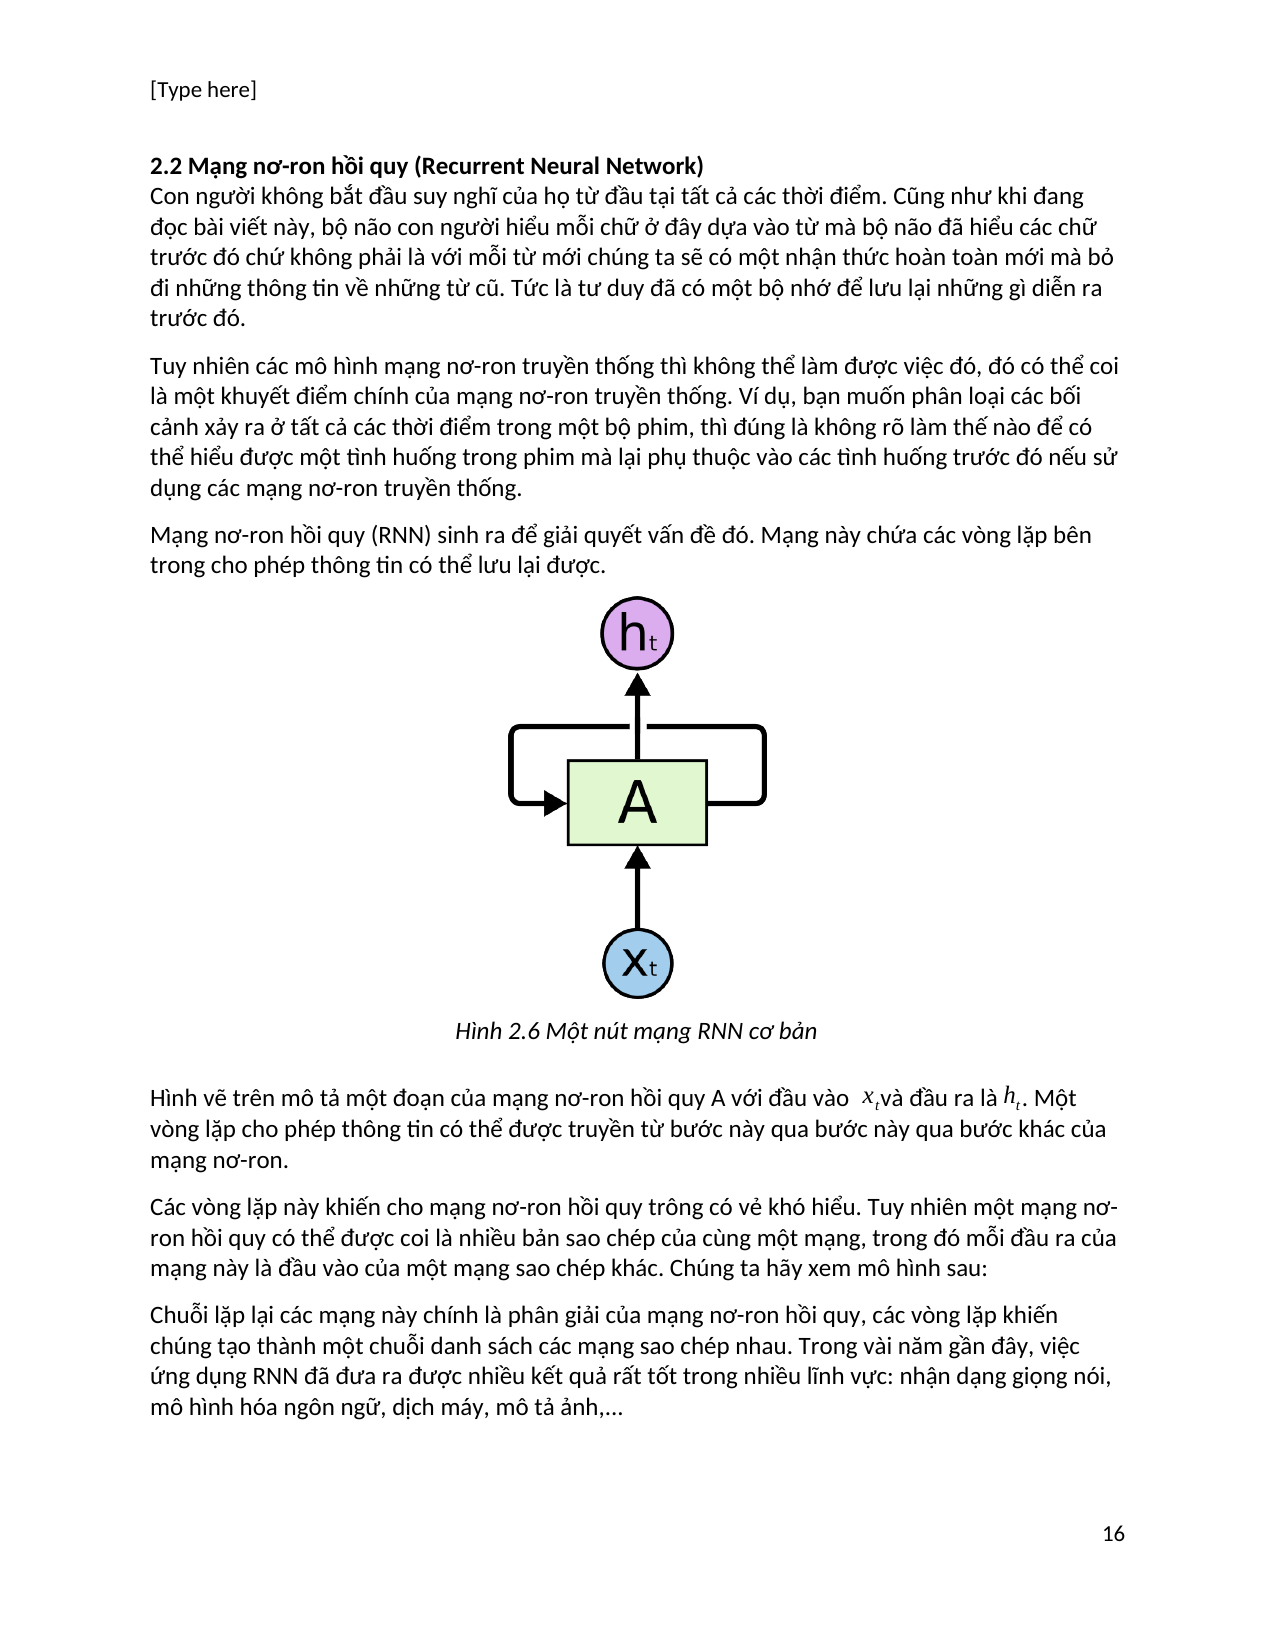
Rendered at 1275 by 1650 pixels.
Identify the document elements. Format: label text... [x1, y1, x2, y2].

text Chuỗi lặp lại các mạng này chính là phân giải của mạng nơ-ron hồi quy, các vòng lặp khiến chúng tạo thành một chuỗi danh sách các mạng sao chép nhau. Trong vài năm gần đây, việc ứng dụng RNN đã đưa ra được nhiều kết quả rất tốt trong nhiều lĩnh vực: nhận dạng giọng nói, mô hình hóa ngôn ngữ, dịch máy, mô tả ảnh,... [150, 1299, 1125, 1421]
subtitle 2.2 Mạng nơ-ron hồi quy (Recurrent Neural Network) [150, 150, 1125, 181]
text Mạng nơ-ron hồi quy (RNN) sinh ra để giải quyết vấn đề đó. Mạng này chứa các vòng lặp bên trong cho phép thông tin có thể lưu lại được. [150, 519, 1125, 580]
text Tuy nhiên các mô hình mạng nơ-ron truyền thống thì không thể làm được việc đó, đó có thể coi là một khuyết điểm chính của mạng nơ-ron truyền thống. Ví dụ, bạn muốn phân loại các bối cảnh xảy ra ở tất cả các thời điểm trong một bộ phim, thì đúng là không rõ làm thế nào để có thể hiểu được một tình huống trong phim mà lại phụ thuộc vào các tình huống trước đó nếu sử dụng các mạng nơ-ron truyền thống. [150, 350, 1125, 502]
text Hình vẽ trên mô tả một đoạn của mạng nơ-ron hồi quy A với đầu vào ​và đầu ra là . Một vòng lặp cho phép thông tin có thể được truyền từ bước này qua bước này qua bước khác của mạng nơ-ron. [150, 1082, 1125, 1174]
picture [508, 596, 767, 999]
text Hình 2.6 Một nút mạng RNN cơ bản [150, 1016, 1125, 1046]
text Các vòng lặp này khiến cho mạng nơ-ron hồi quy trông có vẻ khó hiểu. Tuy nhiên một mạng nơ-ron hồi quy có thể được coi là nhiều bản sao chép của cùng một mạng, trong đó mỗi đầu ra của mạng này là đầu vào của một mạng sao chép khác. Chúng ta hãy xem mô hình sau: [150, 1191, 1125, 1283]
text Con người không bắt đầu suy nghĩ của họ từ đầu tại tất cả các thời điểm. Cũng như khi đang đọc bài viết này, bộ não con người hiểu mỗi chữ ở đây dựa vào từ mà bộ não đã hiểu các chữ trước đó chứ không phải là với mỗi từ mới chúng ta sẽ có một nhận thức hoàn toàn mới mà bỏ đi những thông tin về những từ cũ. Tức là tư duy đã có một bộ nhớ để lưu lại những gì diễn ra trước đó. [150, 181, 1125, 333]
